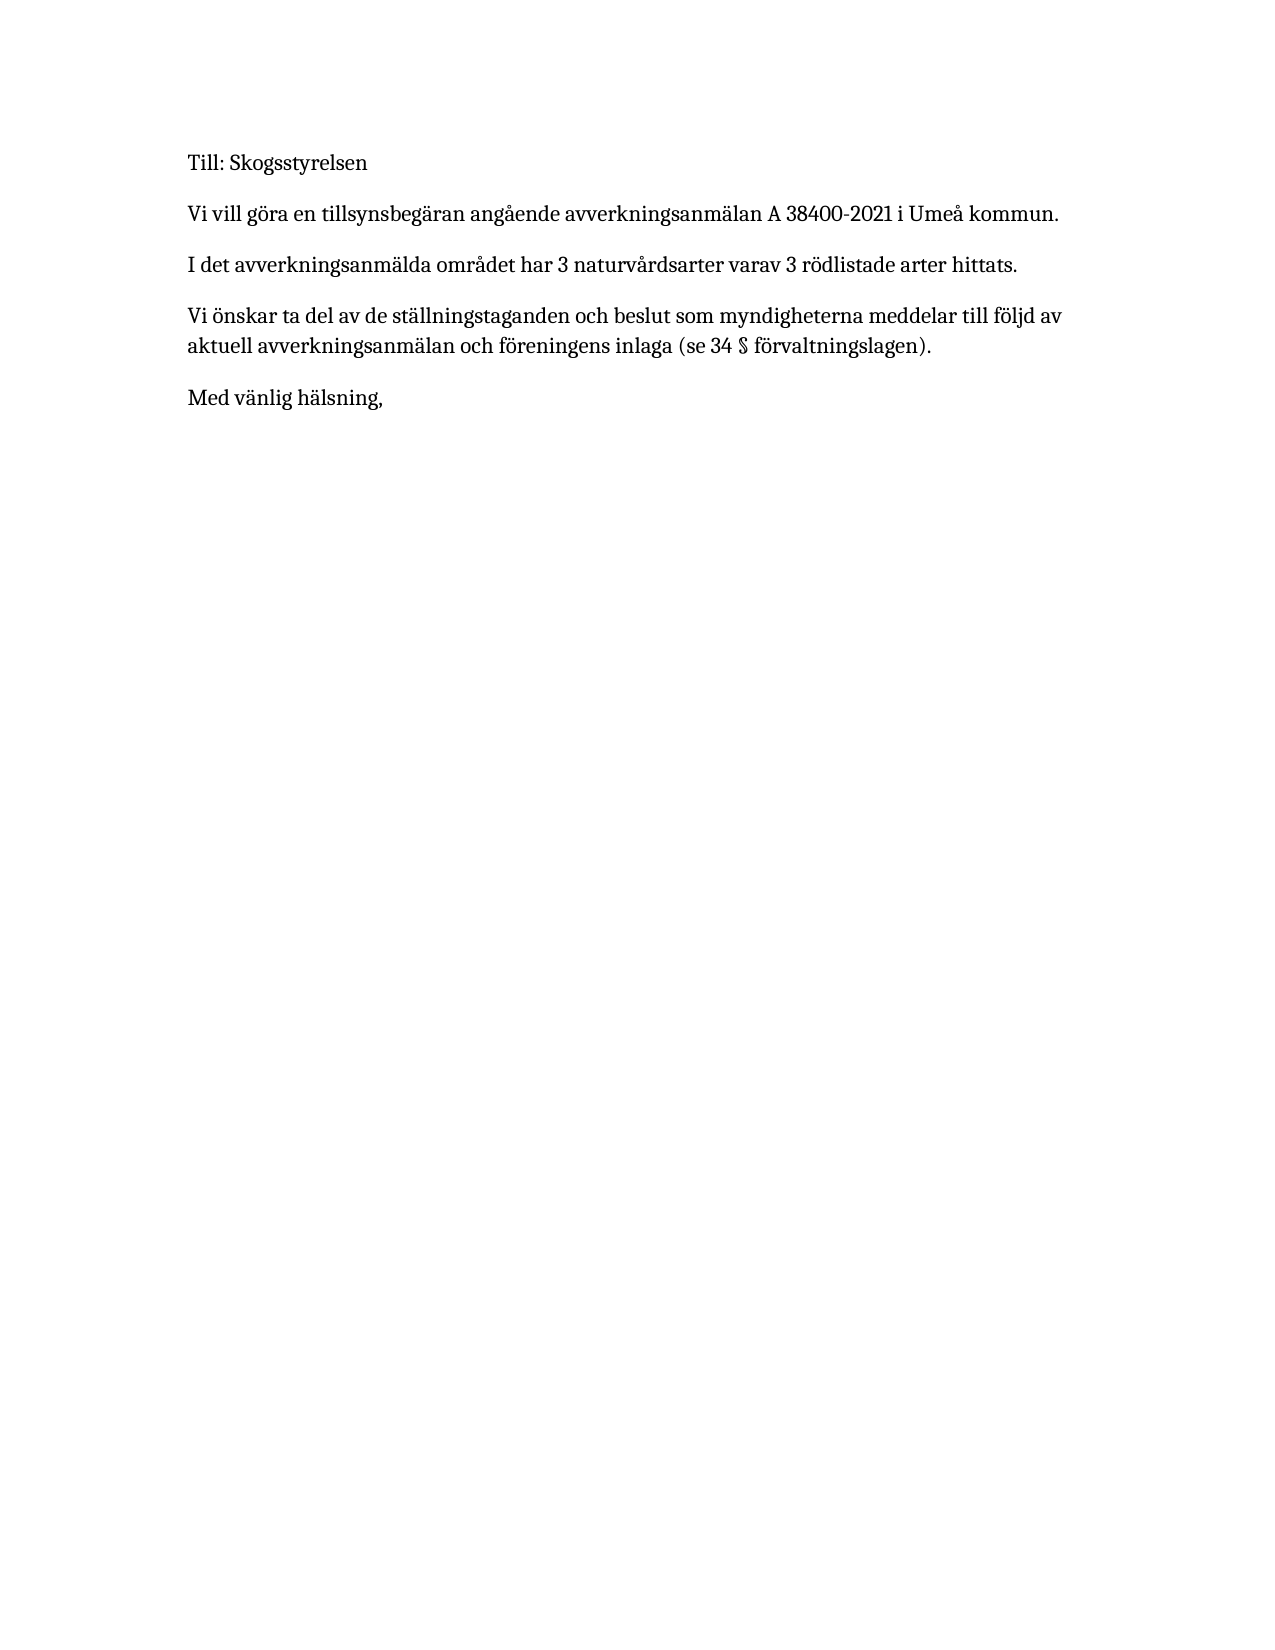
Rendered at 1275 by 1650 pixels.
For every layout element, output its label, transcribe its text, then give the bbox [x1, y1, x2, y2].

text Vi vill göra en tillsynsbegäran angående avverkningsanmälan A 38400-2021 i Umeå kommun. [187, 201, 1087, 227]
text Med vänlig hälsning, [187, 384, 1087, 441]
text Vi önskar ta del av de ställningstaganden och beslut som myndigheterna meddelar till följd av aktuell avverkningsanmälan och föreningens inlaga (se 34 § förvaltningslagen). [187, 303, 1087, 360]
text I det avverkningsanmälda området har 3 naturvårdsarter varav 3 rödlistade arter hittats. [187, 252, 1087, 278]
text Till: Skogsstyrelsen [187, 150, 1087, 176]
